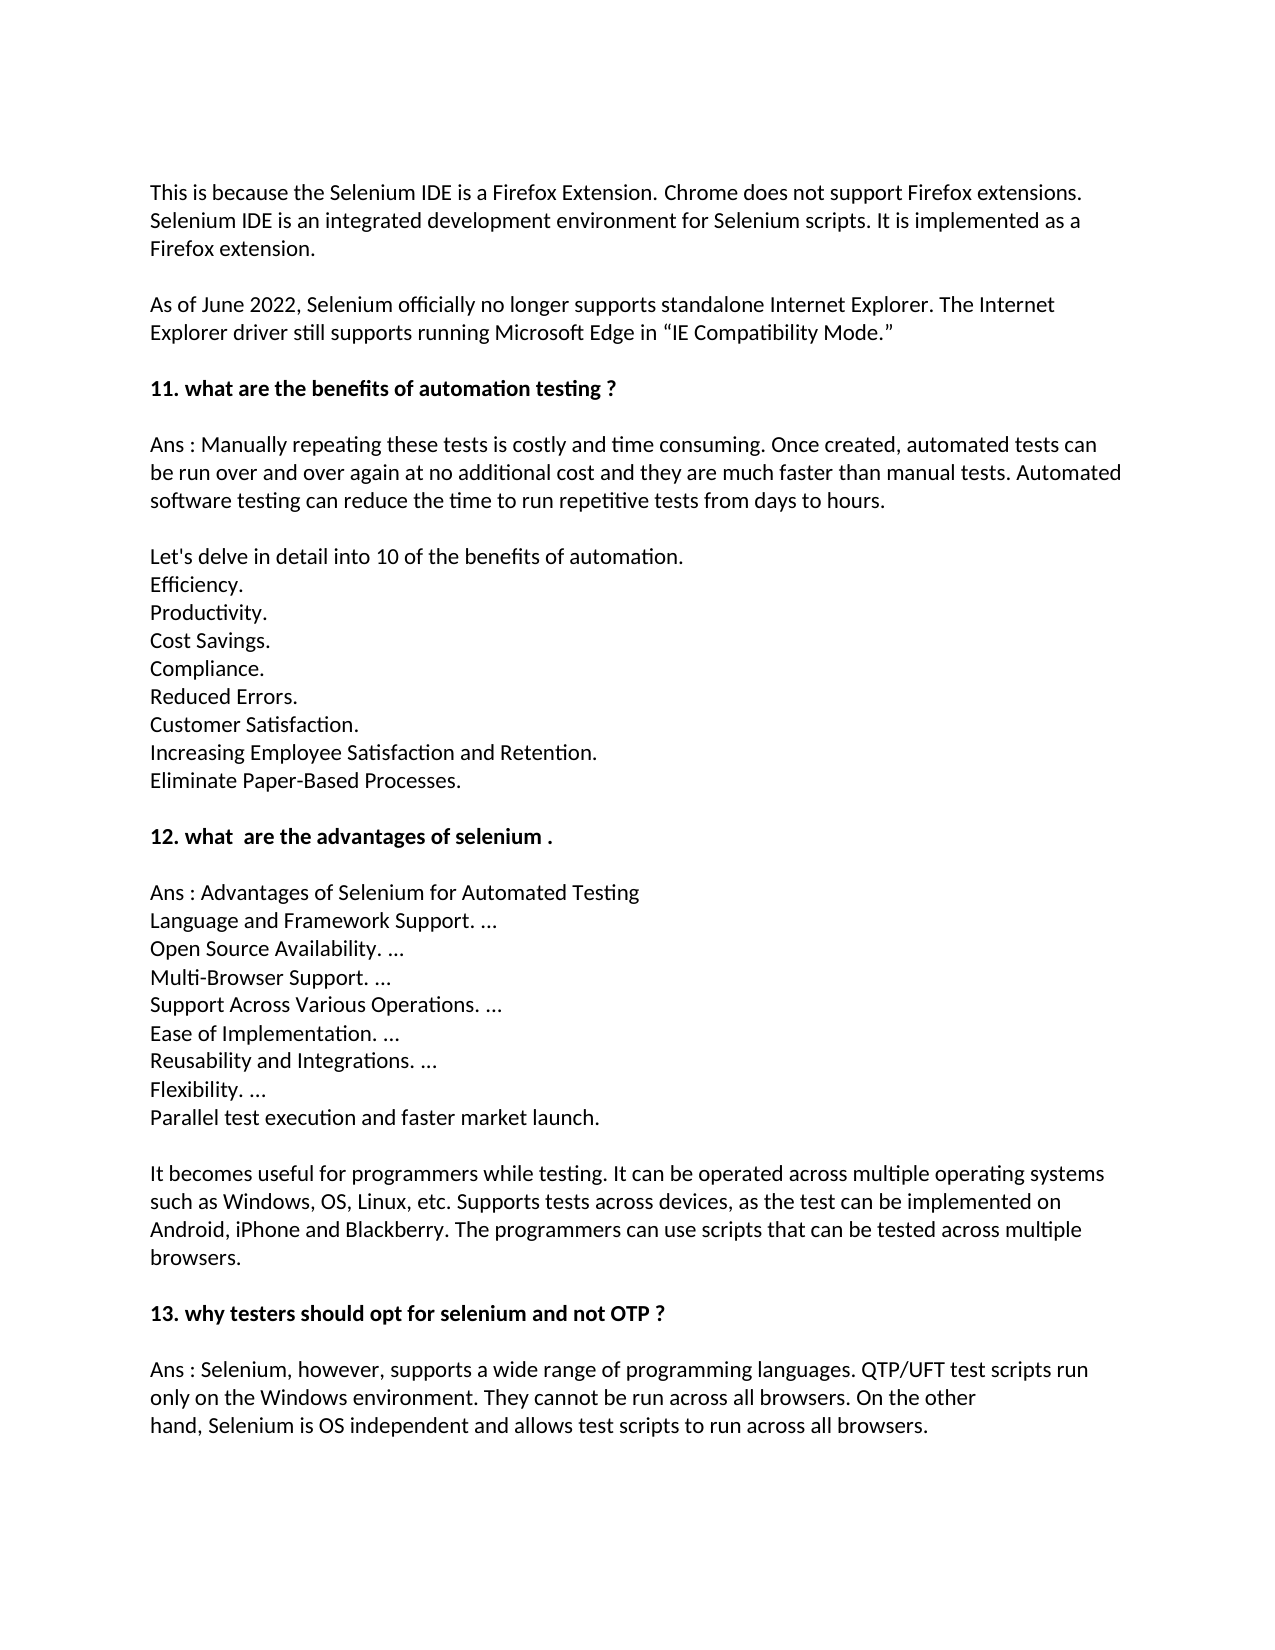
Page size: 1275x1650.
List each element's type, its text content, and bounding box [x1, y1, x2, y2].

list what are the benefits of automation testing ? [150, 374, 1125, 402]
list Cost Savings. [150, 626, 1125, 654]
list Reduced Errors. [150, 682, 1125, 710]
list Efficiency. [150, 570, 1125, 598]
list Ans : Manually repeating these tests is costly and time consuming. Once created, automated tests can be run over and over again at no additional cost and they are much faster than manual tests. Automated software testing can reduce the time to run repetitive tests from days to hours. [150, 430, 1125, 514]
list Compliance. [150, 654, 1125, 682]
list Eliminate Paper-Based Processes. [150, 766, 1125, 794]
list what are the advantages of selenium . [150, 822, 1125, 851]
list This is because the Selenium IDE is a Firefox Extension. Chrome does not support Firefox extensions. Selenium IDE is an integrated development environment for Selenium scripts. It is implemented as a Firefox extension. [150, 178, 1125, 262]
list Open Source Availability. ... [150, 934, 1125, 963]
list Ans : Selenium, however, supports a wide range of programming languages. QTP/UFT test scripts run only on the Windows environment. They cannot be run across all browsers. On the other hand, Selenium is OS independent and allows test scripts to run across all browsers. [150, 1355, 1125, 1439]
list Flexibility. ... [150, 1075, 1125, 1103]
list Increasing Employee Satisfaction and Retention. [150, 738, 1125, 766]
list Customer Satisfaction. [150, 710, 1125, 738]
list Parallel test execution and faster market launch. [150, 1103, 1125, 1131]
list As of June 2022, Selenium officially no longer supports standalone Internet Explorer. The Internet Explorer driver still supports running Microsoft Edge in “IE Compatibility Mode.” [150, 290, 1125, 346]
list Let's delve in detail into 10 of the benefits of automation. [150, 542, 1125, 570]
list why testers should opt for selenium and not OTP ? [150, 1299, 1125, 1327]
list Language and Framework Support. ... [150, 907, 1125, 934]
list Support Across Various Operations. ... [150, 991, 1125, 1019]
list Reusability and Integrations. ... [150, 1047, 1125, 1075]
list Productivity. [150, 598, 1125, 626]
list Multi-Browser Support. ... [150, 963, 1125, 991]
list Ans : Advantages of Selenium for Automated Testing [150, 878, 1125, 907]
list It becomes useful for programmers while testing. It can be operated across multiple operating systems such as Windows, OS, Linux, etc. Supports tests across devices, as the test can be implemented on Android, iPhone and Blackberry. The programmers can use scripts that can be tested across multiple browsers. [150, 1159, 1125, 1271]
list Ease of Implementation. ... [150, 1019, 1125, 1047]
